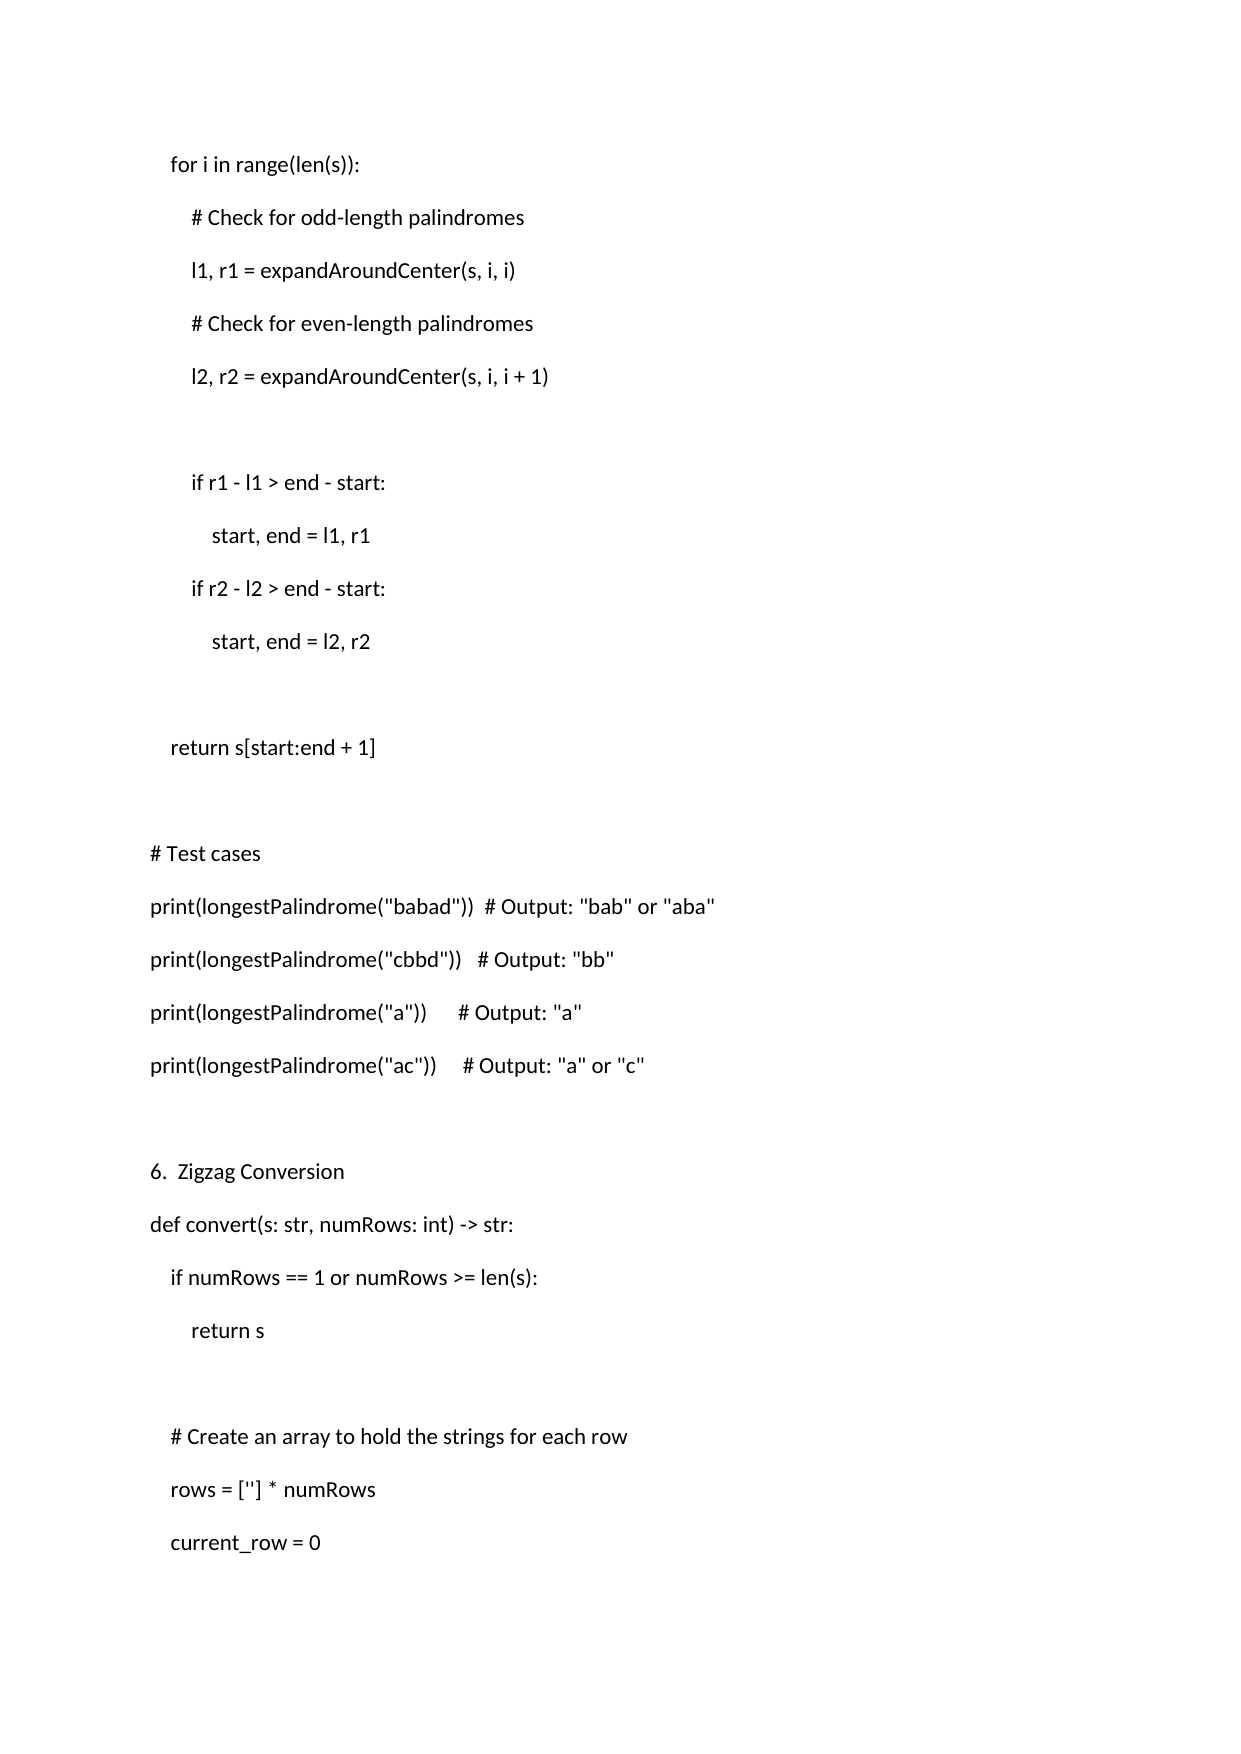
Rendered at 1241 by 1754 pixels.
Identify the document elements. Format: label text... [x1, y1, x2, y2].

text if r1 - l1 > end - start: [150, 468, 1090, 496]
text if numRows == 1 or numRows >= len(s): [150, 1263, 1090, 1291]
text # Test cases [150, 839, 1090, 867]
text print(longestPalindrome("babad")) # Output: "bab" or "aba" [150, 892, 1090, 920]
text # Check for odd-length palindromes [150, 203, 1090, 231]
text current_row = 0 [150, 1528, 1090, 1557]
text start, end = l2, r2 [150, 627, 1090, 655]
text start, end = l1, r1 [150, 521, 1090, 549]
text rows = [''] * numRows [150, 1476, 1090, 1503]
text print(longestPalindrome("ac")) # Output: "a" or "c" [150, 1051, 1090, 1079]
text if r2 - l2 > end - start: [150, 574, 1090, 602]
text 6. Zigzag Conversion [150, 1157, 1090, 1185]
text print(longestPalindrome("cbbd")) # Output: "bb" [150, 945, 1090, 973]
text print(longestPalindrome("a")) # Output: "a" [150, 998, 1090, 1026]
text l2, r2 = expandAroundCenter(s, i, i + 1) [150, 362, 1090, 390]
text def convert(s: str, numRows: int) -> str: [150, 1210, 1090, 1238]
text l1, r1 = expandAroundCenter(s, i, i) [150, 256, 1090, 284]
text return s [150, 1316, 1090, 1344]
text # Check for even-length palindromes [150, 309, 1090, 337]
text return s[start:end + 1] [150, 733, 1090, 761]
text # Create an array to hold the strings for each row [150, 1422, 1090, 1451]
text for i in range(len(s)): [150, 150, 1090, 178]
